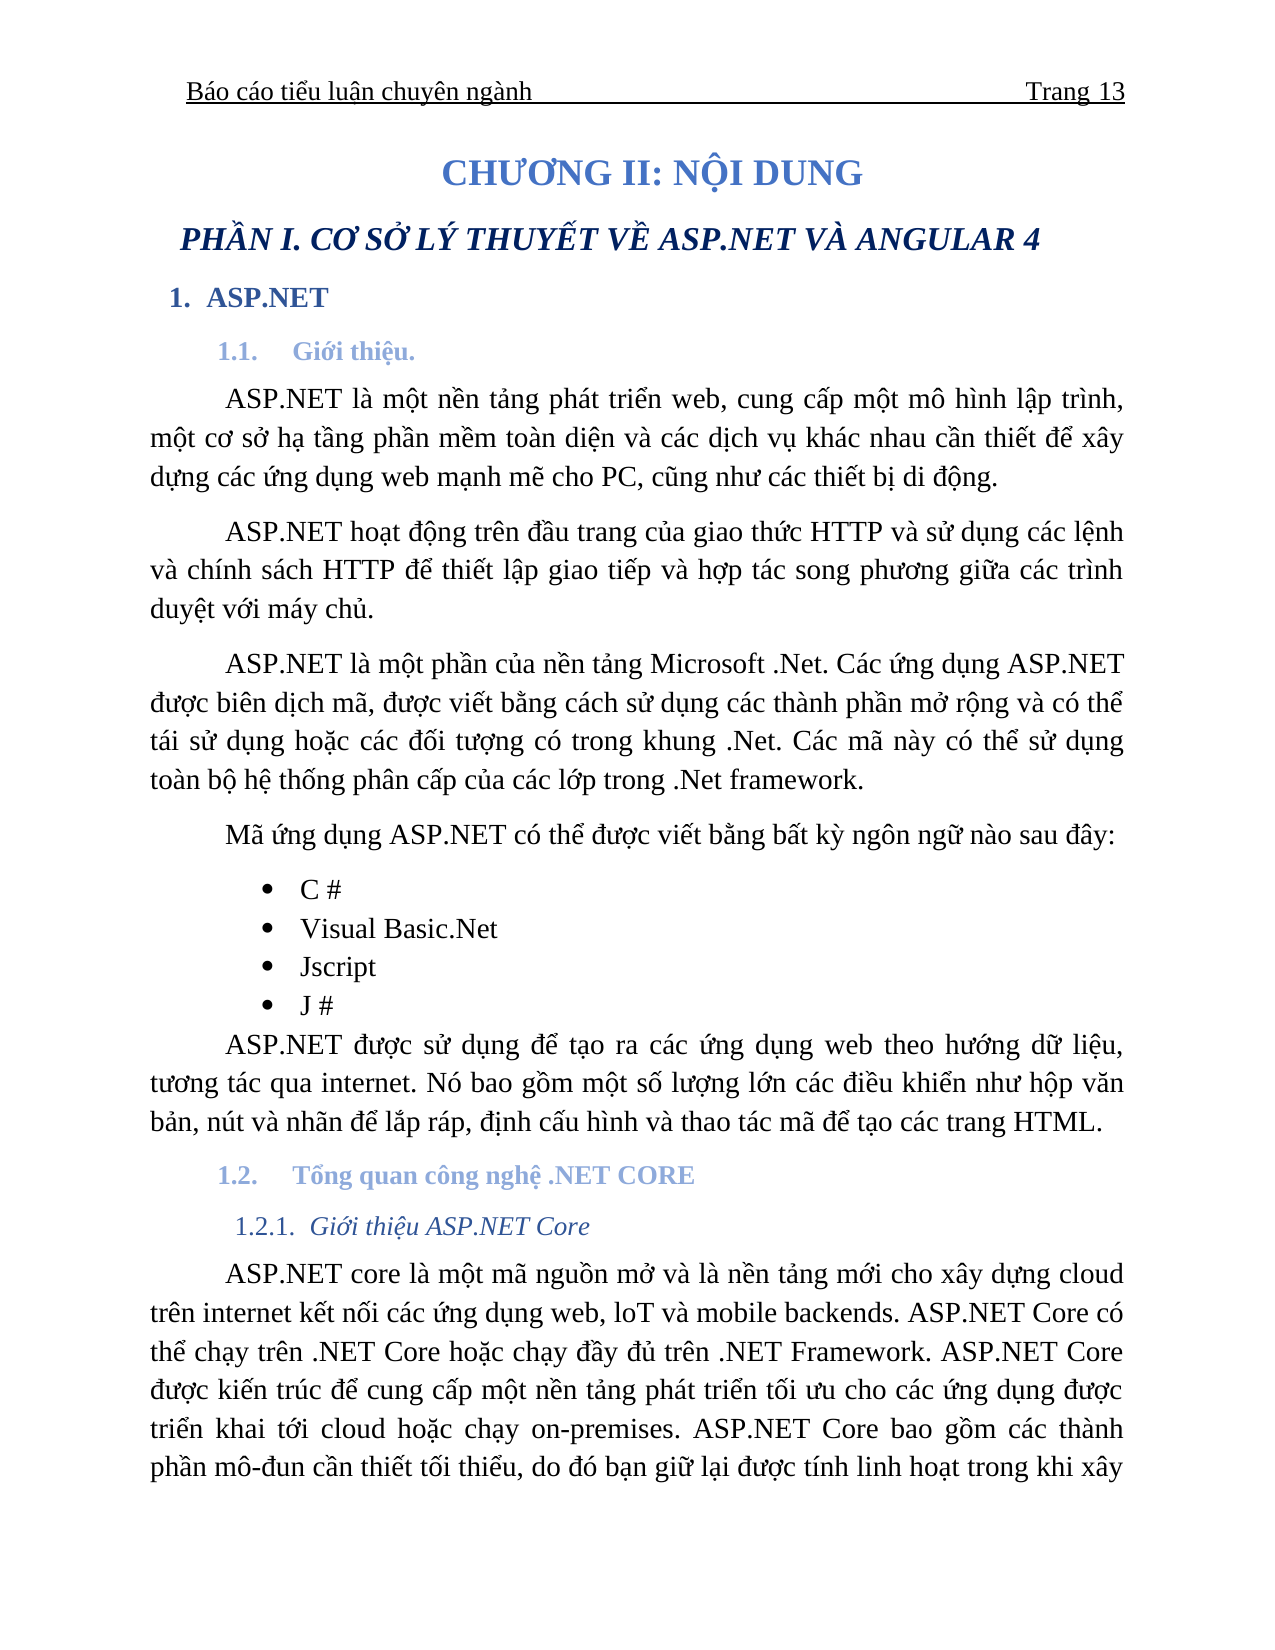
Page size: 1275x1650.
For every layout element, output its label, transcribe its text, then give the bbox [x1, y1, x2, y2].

text ASP.NET là một phần của nền tảng Microsoft .Net. Các ứng dụng ASP.NET được biên dịch mã, được viết bằng cách sử dụng các thành phần mở rộng và có thể tái sử dụng hoặc các đối tượng có trong khung .Net. Các mã này có thể sử dụng toàn bộ hệ thống phân cấp của các lớp trong .Net framework. [150, 646, 1125, 795]
subtitle Tổng quan công nghệ .NET CORE [217, 1159, 1125, 1190]
text Mã ứng dụng ASP.NET có thể được viết bằng bất kỳ ngôn ngữ nào sau đây: [150, 817, 1125, 851]
text ASP.NET được sử dụng để tạo ra các ứng dụng web theo hướng dữ liệu, tương tác qua internet. Nó bao gồm một số lượng lớn các điều khiển như hộp văn bản, nút và nhãn để lắp ráp, định cấu hình và thao tác mã để tạo các trang HTML. [150, 1027, 1125, 1137]
subtitle Giới thiệu ASP.NET Core [234, 1210, 1125, 1241]
text ASP.NET hoạt động trên đầu trang của giao thức HTTP và sử dụng các lệnh và chính sách HTTP để thiết lập giao tiếp và hợp tác song phương giữa các trình duyệt với máy chủ. [150, 514, 1125, 624]
subtitle ASP.NET [169, 281, 1125, 314]
list Jscript [262, 949, 1125, 983]
list J # [262, 988, 1125, 1022]
list C # [262, 872, 1125, 906]
text ASP.NET là một nền tảng phát triển web, cung cấp một mô hình lập trình, một cơ sở hạ tầng phần mềm toàn diện và các dịch vụ khác nhau cần thiết để xây dựng các ứng dụng web mạnh mẽ cho PC, cũng như các thiết bị di động. [150, 382, 1125, 492]
subtitle CHƯƠNG II: NỘI DUNG [150, 150, 1125, 193]
subtitle Giới thiệu. [217, 335, 1125, 366]
subtitle PHẦN I. CƠ SỞ LÝ THUYẾT VỀ ASP.NET VÀ ANGULAR 4 [150, 219, 1125, 257]
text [150, 1257, 1125, 1483]
list Visual Basic.Net [262, 911, 1125, 944]
